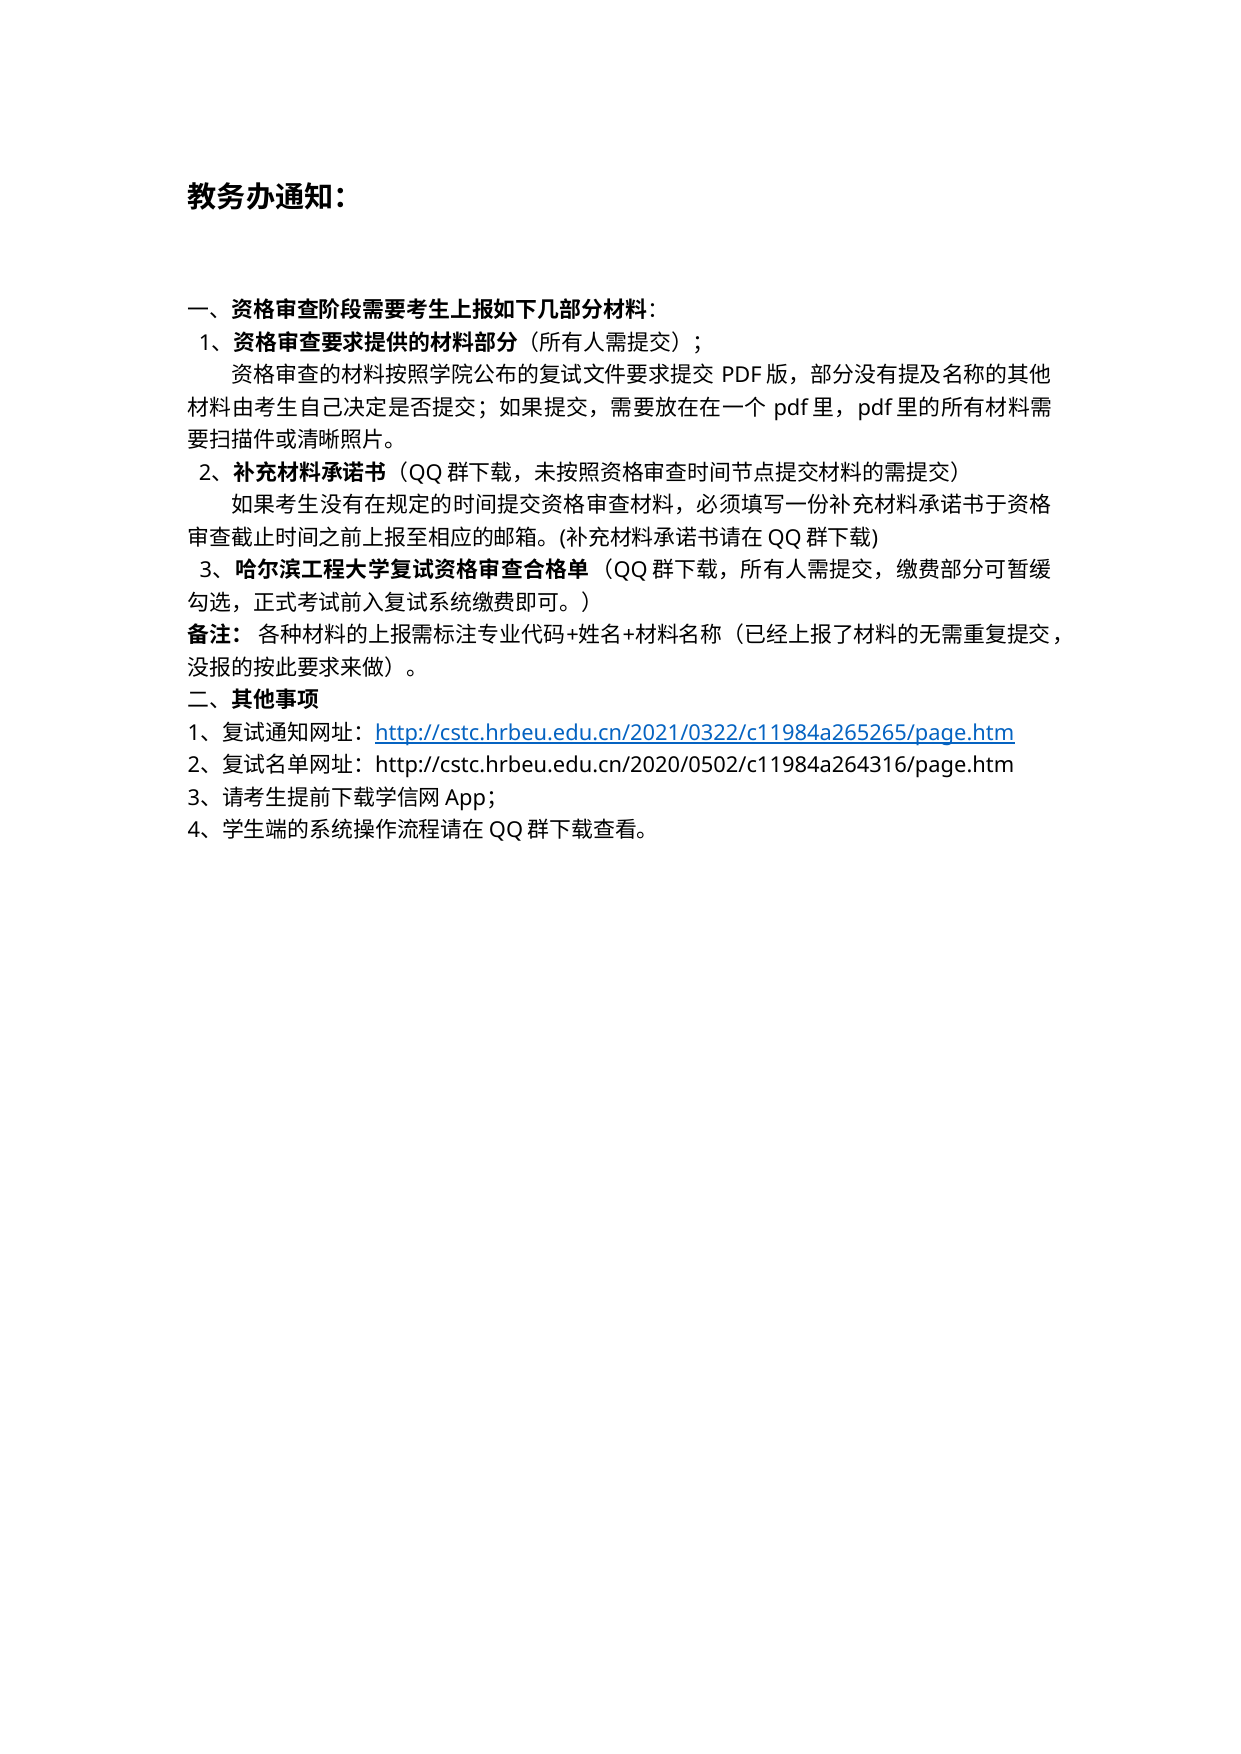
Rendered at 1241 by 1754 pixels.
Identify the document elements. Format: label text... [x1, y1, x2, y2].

text 3、请考生提前下载学信网App； [187, 779, 1053, 812]
text 1、复试通知网址：http://cstc.hrbeu.edu.cn/2021/0322/c11984a265265/page.htm [187, 714, 1053, 747]
text 资格审查的材料按照学院公布的复试文件要求提交PDF版，部分没有提及名称的其他材料由考生自己决定是否提交；如果提交，需要放在在一个pdf里，pdf里的所有材料需要扫描件或清晰照片。 [187, 357, 1053, 454]
text 1、资格审查要求提供的材料部分（所有人需提交）； [187, 324, 1053, 357]
text 教务办通知： [187, 162, 1053, 227]
text 备注： 各种材料的上报需标注专业代码+姓名+材料名称（已经上报了材料的无需重复提交，没报的按此要求来做）。 [187, 617, 1053, 682]
text 2、复试名单网址：http://cstc.hrbeu.edu.cn/2020/0502/c11984a264316/page.htm [187, 747, 1053, 779]
text 如果考生没有在规定的时间提交资格审查材料，必须填写一份补充材料承诺书于资格审查截止时间之前上报至相应的邮箱。(补充材料承诺书请在QQ群下载) [187, 487, 1053, 552]
text 3、哈尔滨工程大学复试资格审查合格单（QQ群下载，所有人需提交，缴费部分可暂缓勾选，正式考试前入复试系统缴费即可。） [187, 552, 1053, 617]
text 4、学生端的系统操作流程请在QQ群下载查看。 [187, 812, 1053, 844]
text 二、其他事项 [187, 682, 1053, 714]
text 一、资格审查阶段需要考生上报如下几部分材料： [187, 292, 1053, 324]
text 2、补充材料承诺书（QQ群下载，未按照资格审查时间节点提交材料的需提交） [187, 454, 1053, 487]
